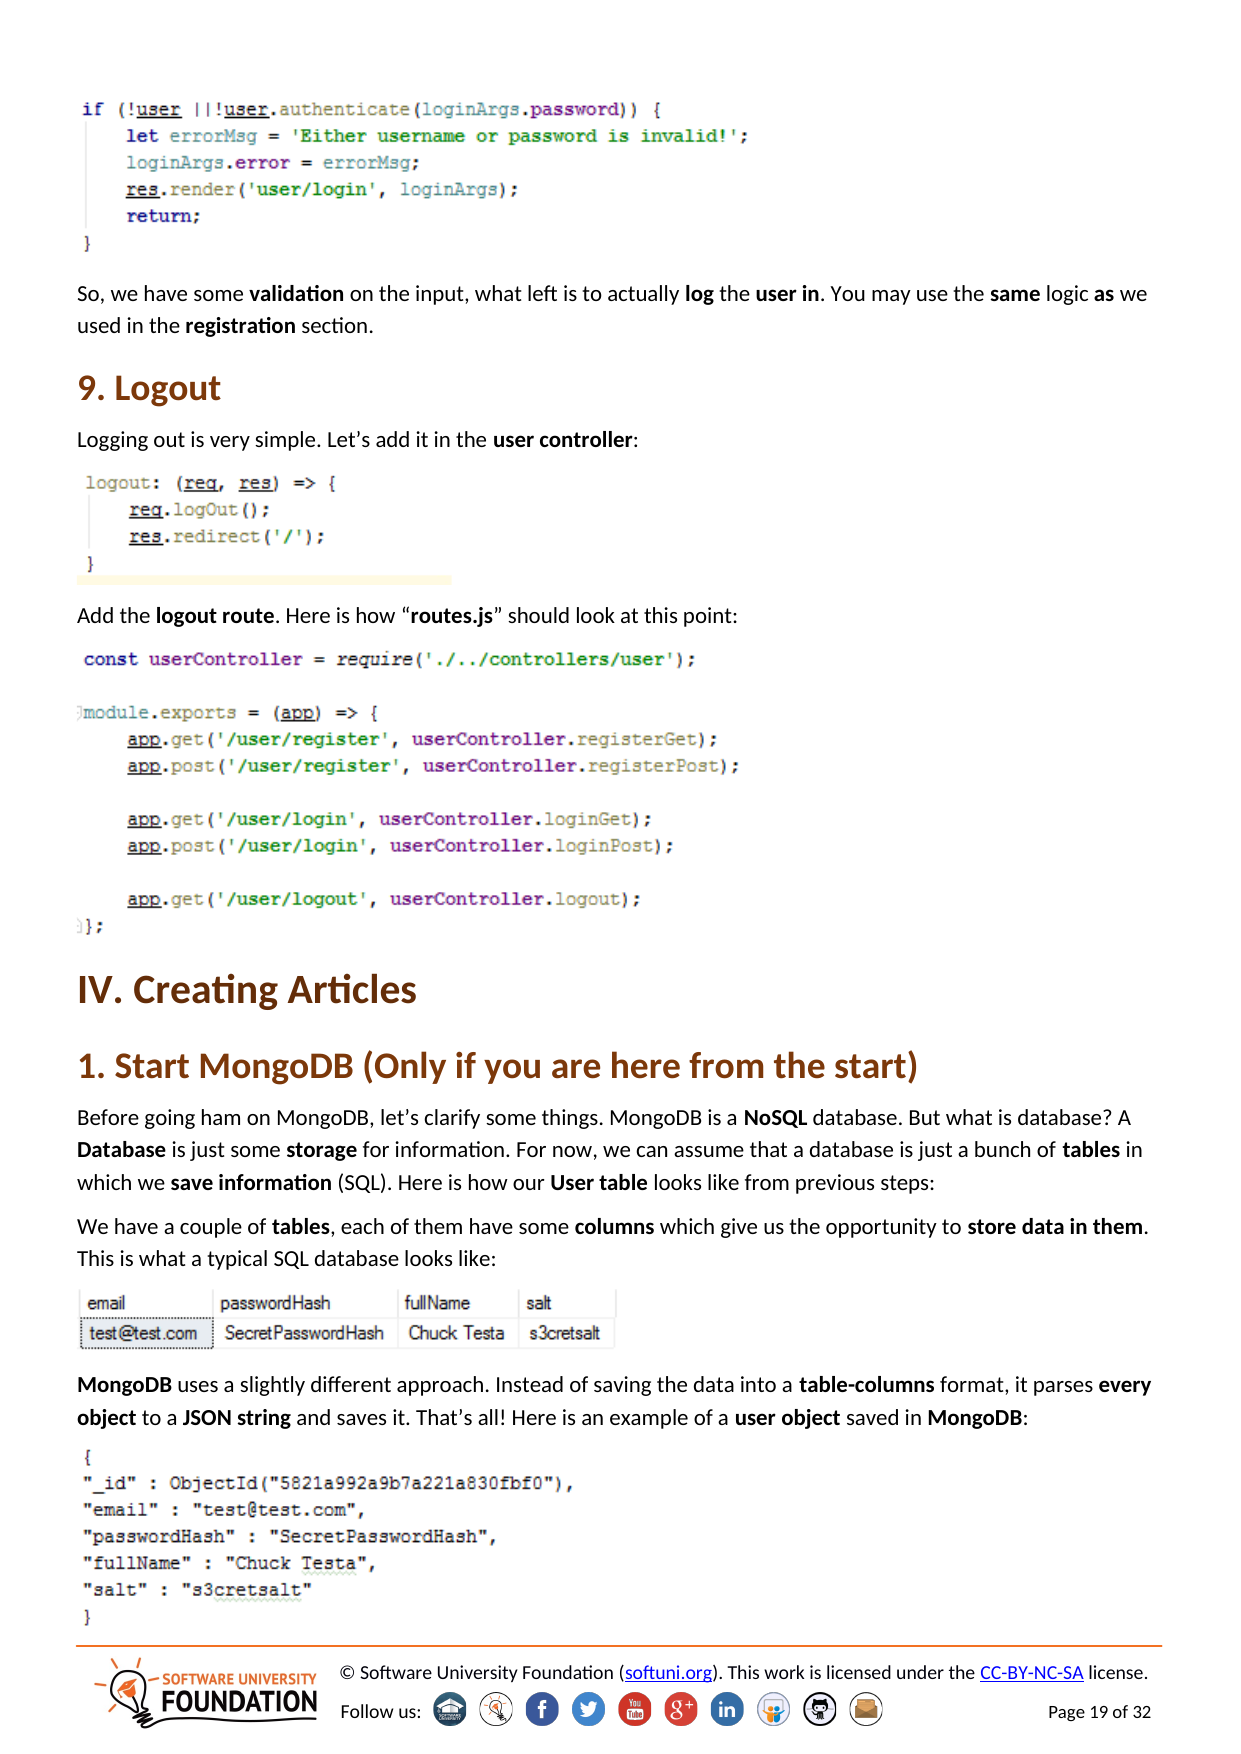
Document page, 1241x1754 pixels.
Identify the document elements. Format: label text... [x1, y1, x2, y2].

text We have a couple of tables, each of them have some columns which give us the opportunity to store data in them. This is what a typical SQL database looks like: [77, 1212, 1163, 1273]
picture [433, 1692, 467, 1726]
text So, we have some validation on the input, what left is to actually log the user in. You may use the same logic as we used in the registration section. [77, 279, 1163, 339]
text Before going ham on MongoDB, let’s clarify some things. MongoDB is a NoSQL database. But what is database? A Database is just some storage for information. For now, we can assume that a database is just a bunch of tables in which we save information (SQL). Here is how our User table looks like from previous steps: [77, 1103, 1163, 1196]
picture [525, 1692, 559, 1726]
text Add the logout route. Here is how “routes.js” should look at this point: [77, 601, 1163, 629]
picture [479, 1692, 513, 1726]
picture [76, 95, 769, 263]
subtitle Creating Articles [77, 963, 1163, 1014]
subtitle Logout [77, 364, 1163, 410]
subtitle Start MongoDB (Only if you are here from the start) [77, 1042, 1163, 1088]
picture [664, 1692, 698, 1726]
text Logging out is very simple. Let’s add it in the user controller: [77, 425, 1163, 453]
picture [618, 1692, 652, 1726]
picture [849, 1692, 883, 1726]
picture [76, 1289, 628, 1354]
picture [572, 1692, 605, 1726]
picture [76, 645, 757, 938]
text MongoDB uses a slightly different approach. Instead of saving the data into a table-columns format, it parses every object to a JSON string and saves it. That’s all! Here is an example of a user object saved in MongoDB: [77, 1370, 1163, 1431]
picture [76, 1447, 595, 1632]
picture [93, 1656, 317, 1729]
picture [76, 470, 452, 585]
picture [803, 1692, 837, 1726]
picture [757, 1692, 790, 1726]
picture [710, 1692, 744, 1726]
